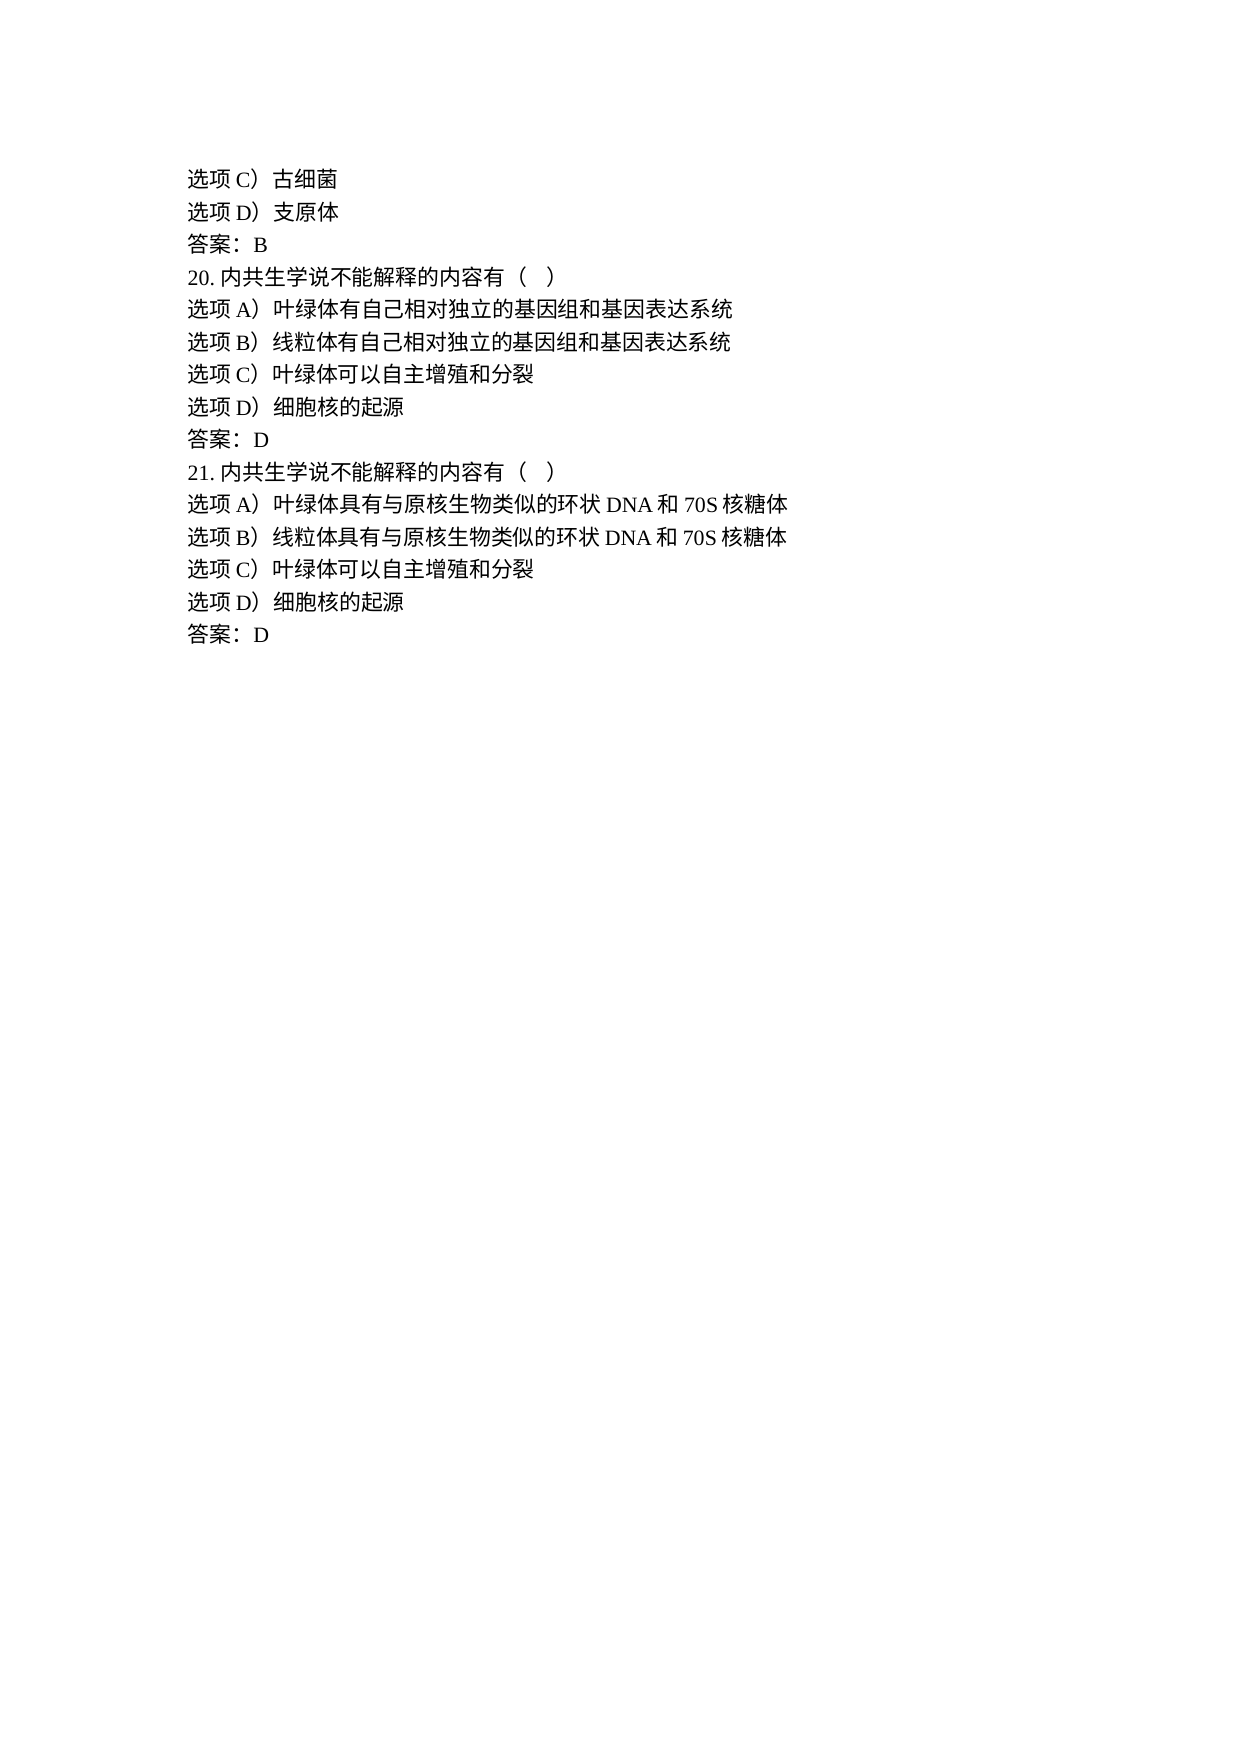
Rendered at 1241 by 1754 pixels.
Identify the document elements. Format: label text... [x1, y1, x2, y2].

list 内共生学说不能解释的内容有（ ） [187, 259, 1053, 292]
text 答案：D [187, 422, 1053, 454]
list 内共生学说不能解释的内容有（ ） [187, 454, 1053, 487]
text 选项A）叶绿体具有与原核生物类似的环状DNA和70S核糖体 [187, 487, 1053, 519]
text 选项C）古细菌 [187, 162, 1053, 194]
text 选项D）支原体 [187, 194, 1053, 227]
text 答案：D [187, 617, 1053, 649]
text 选项C）叶绿体可以自主增殖和分裂 [187, 552, 1053, 584]
text 答案：B [187, 227, 1053, 259]
text 选项B）线粒体有自己相对独立的基因组和基因表达系统 [187, 324, 1053, 357]
text 选项D）细胞核的起源 [187, 584, 1053, 617]
text 选项D）细胞核的起源 [187, 389, 1053, 422]
text 选项B）线粒体具有与原核生物类似的环状DNA和70S核糖体 [187, 519, 1053, 552]
text 选项A）叶绿体有自己相对独立的基因组和基因表达系统 [187, 292, 1053, 324]
text 选项C）叶绿体可以自主增殖和分裂 [187, 357, 1053, 389]
